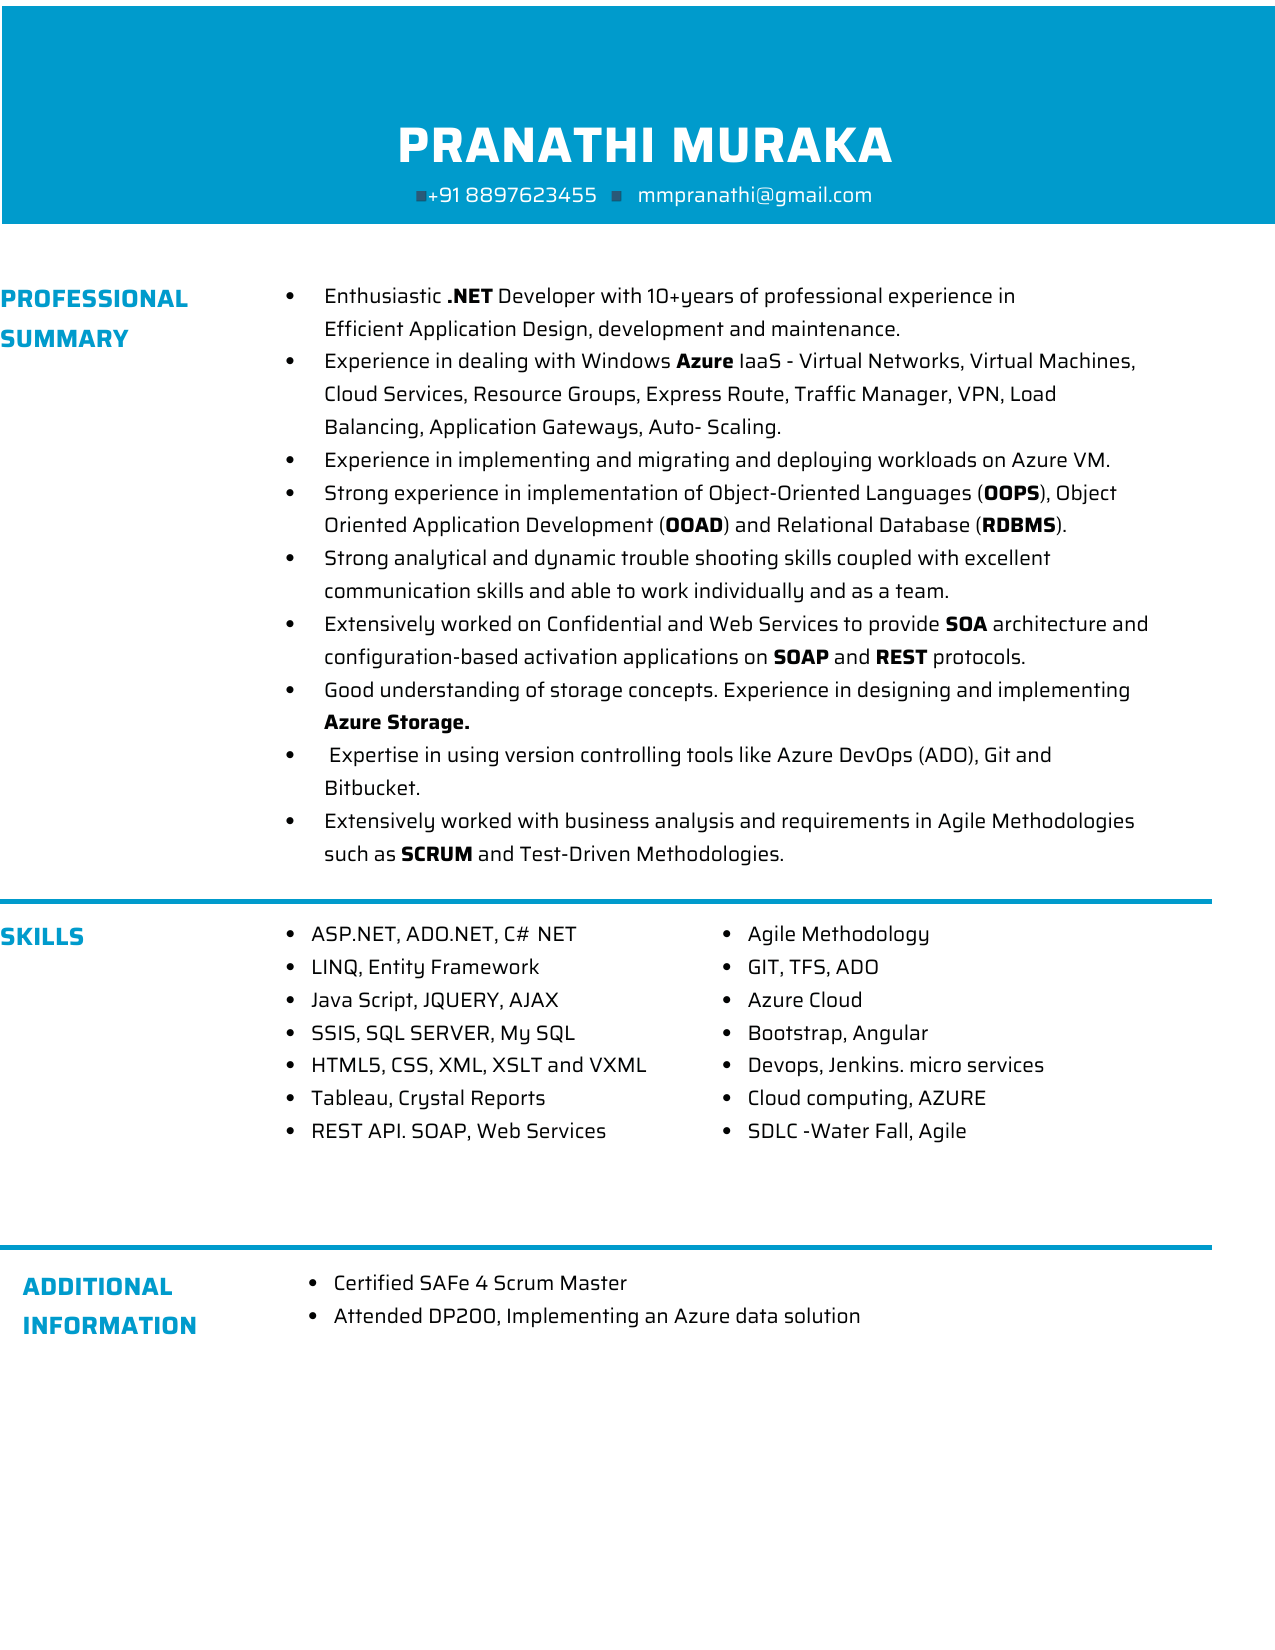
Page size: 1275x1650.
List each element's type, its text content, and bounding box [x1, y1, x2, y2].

table_header [277, 917, 1150, 1245]
picture [612, 192, 620, 200]
table_header [288, 1267, 1161, 1431]
picture [417, 192, 425, 200]
table_header Skills [0, 917, 277, 1245]
table_header Enthusiastic .NET Developer with 10+years of professional experience in Efficient Application Design, development and maintenance. Experience in dealing with Windows Azure IaaS - Virtual Networks, Virtual Machines, Cloud Services, Resource Groups, Express Route, Traffic Manager, VPN, Load Balancing, Application Gateways, Auto- Scaling. Experience in implementing and migrating and deploying workloads on Azure VM. Strong experience in implementation of Object-Oriented Languages (OOPS), Object Oriented Application Development (OOAD) and Relational Database (RDBMS). Strong analytical and dynamic trouble shooting skills coupled with excellent communication skills and able to work individually and as a team. Extensively worked on Confidential and Web Services to provide SOA architecture and configuration-based activation applications on SOAP and REST protocols. Good understanding of storage concepts. Experience in designing and implementing Azure Storage. Expertise in using version controlling tools like Azure DevOps (ADO), Git and Bitbucket. Extensively worked with business analysis and requirements in Agile Methodologies such as SCRUM and Test-Driven Methodologies. [277, 280, 1150, 899]
table_header Additional Information [11, 1267, 288, 1431]
table_header PRAnathi MURAKA +91 8897623455 mmpranathi@gmail.com [7, 8, 1274, 222]
table_header Professional Summary [0, 280, 277, 899]
